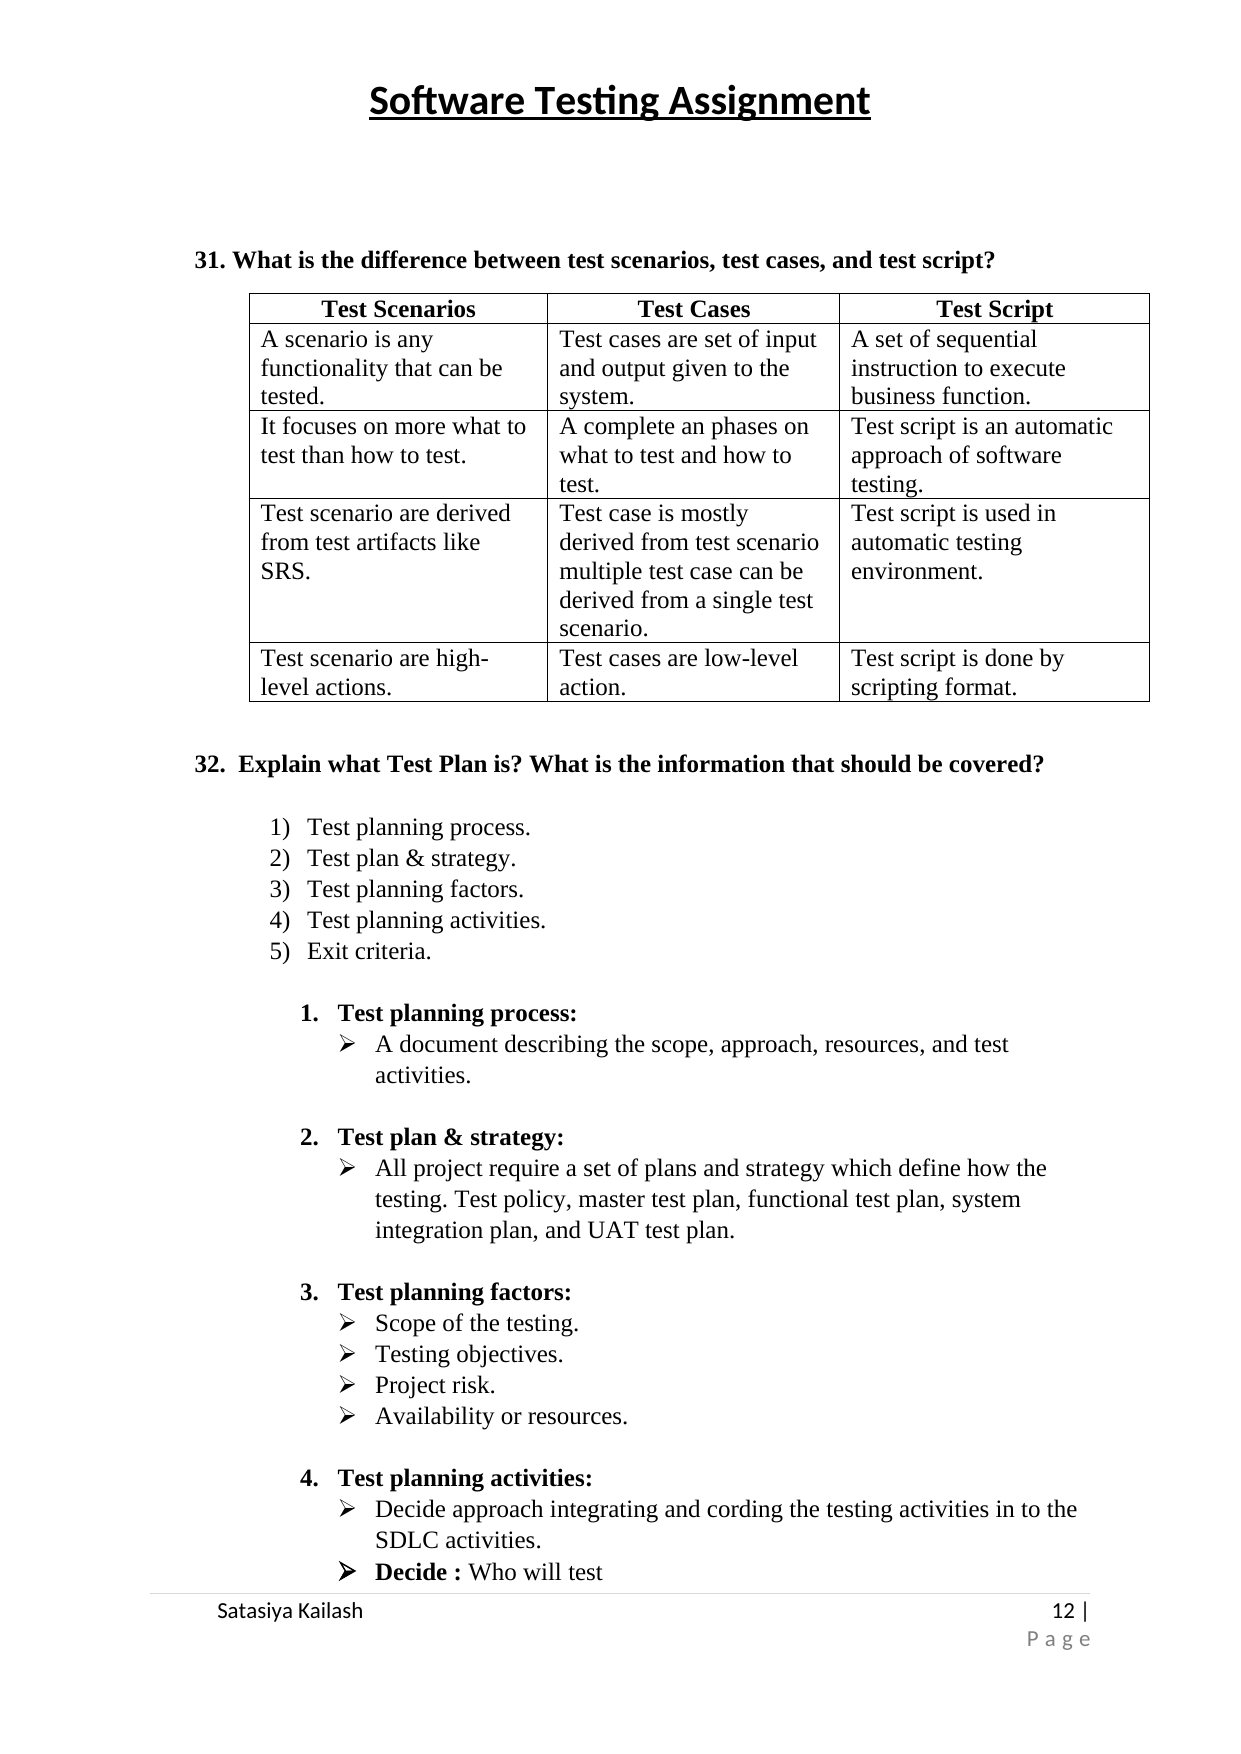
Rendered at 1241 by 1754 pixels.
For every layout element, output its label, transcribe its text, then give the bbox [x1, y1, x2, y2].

list All project require a set of plans and strategy which define how the testing. Test policy, master test plan, functional test plan, system integration plan, and UAT test plan. [337, 1153, 1090, 1244]
list Exit criteria. [269, 936, 1090, 964]
list Project risk. [337, 1370, 1090, 1399]
list Availability or resources. [337, 1401, 1090, 1430]
table_header Test Script [840, 294, 1149, 323]
table_cell Test scenario are high-level actions. [250, 643, 547, 701]
table_cell Test cases are set of input and output given to the system. [548, 324, 839, 410]
list Decide approach integrating and cording the testing activities in to the SDLC activities. [337, 1494, 1090, 1554]
list Test planning factors: [300, 1277, 1090, 1306]
list Test plan & strategy: [300, 1122, 1090, 1151]
list Decide : Who will test [337, 1557, 1090, 1585]
list What is the difference between test scenarios, test cases, and test script? [194, 245, 1090, 274]
table_cell Test scenario are derived from test artifacts like SRS. [250, 499, 547, 642]
list Test plan & strategy. [269, 843, 1090, 871]
list Testing objectives. [337, 1339, 1090, 1368]
list Explain what Test Plan is? What is the information that should be covered? [194, 749, 1090, 778]
table_cell Test script is used in automatic testing environment. [840, 499, 1149, 642]
list Test planning activities. [269, 905, 1090, 933]
list Test planning factors. [269, 874, 1090, 902]
table_cell It focuses on more what to test than how to test. [250, 411, 547, 497]
list Test planning process. [269, 812, 1090, 840]
list Test planning activities: [300, 1463, 1090, 1492]
table_cell A set of sequential instruction to execute business function. [840, 324, 1149, 410]
table_cell Test case is mostly derived from test scenario multiple test case can be derived from a single test scenario. [548, 499, 839, 642]
table_cell A scenario is any functionality that can be tested. [250, 324, 547, 410]
table_cell A complete an phases on what to test and how to test. [548, 411, 839, 497]
list Scope of the testing. [337, 1308, 1090, 1337]
table_cell Test script is done by scripting format. [840, 643, 1149, 701]
table_cell Test cases are low-level action. [548, 643, 839, 701]
table_cell Test script is an automatic approach of software testing. [840, 411, 1149, 497]
list A document describing the scope, approach, resources, and test activities. [337, 1029, 1090, 1089]
table_header Test Cases [548, 294, 839, 323]
table_header Test Scenarios [250, 294, 547, 323]
list Test planning process: [300, 998, 1090, 1027]
